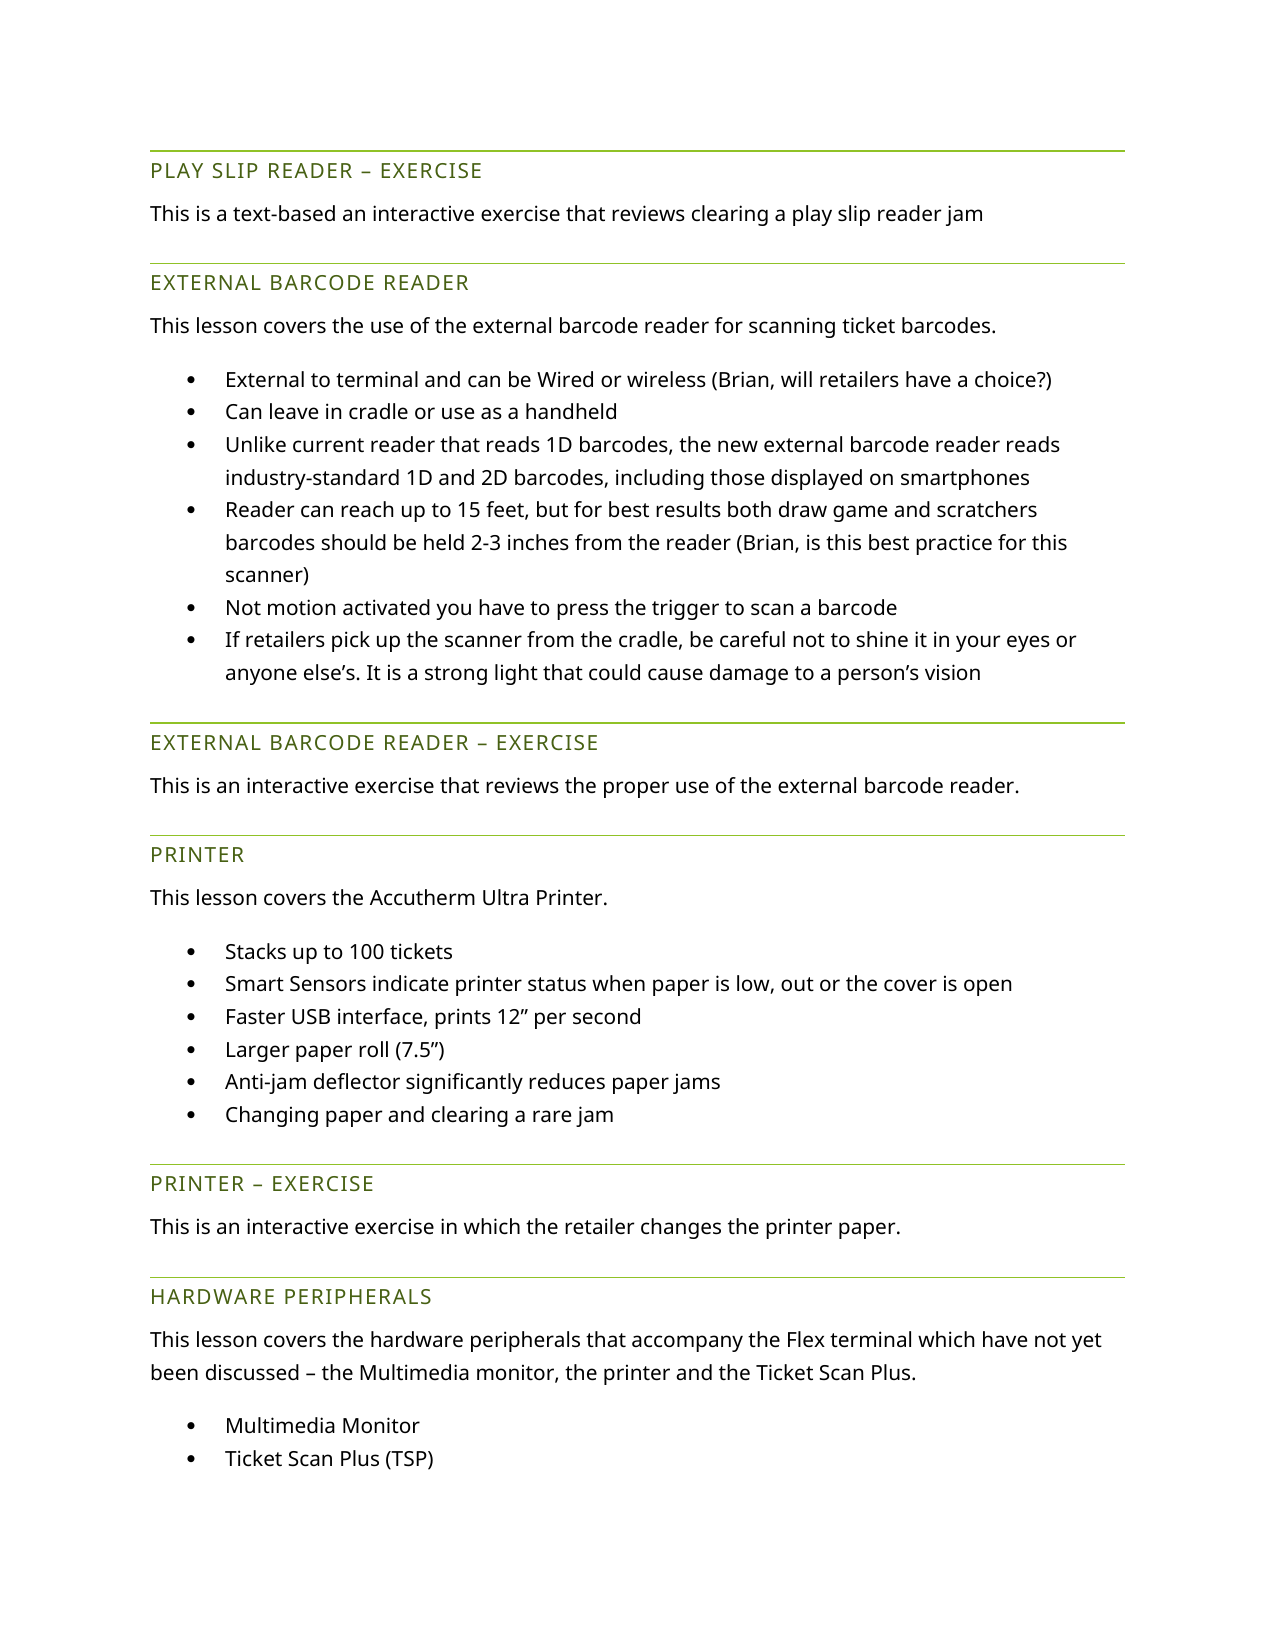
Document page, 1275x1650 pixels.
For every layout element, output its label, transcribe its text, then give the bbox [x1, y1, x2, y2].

text This lesson covers the use of the external barcode reader for scanning ticket barcodes. [150, 311, 1125, 340]
list Ticket Scan Plus (TSP) [187, 1444, 1125, 1472]
list Smart Sensors indicate printer status when paper is low, out or the cover is open [187, 969, 1125, 998]
text This is an interactive exercise in which the retailer changes the printer paper. [150, 1212, 1125, 1241]
list If retailers pick up the scanner from the cradle, be careful not to shine it in your eyes or anyone else’s. It is a strong light that could cause damage to a person’s vision [187, 626, 1125, 687]
subtitle play slip reader – exercise [150, 152, 1125, 184]
list Multimedia Monitor [187, 1411, 1125, 1439]
subtitle printer – exercise [150, 1165, 1125, 1198]
list Stacks up to 100 tickets [187, 937, 1125, 965]
text This lesson covers the Accutherm Ultra Printer. [150, 883, 1125, 912]
subtitle Hardware Peripherals [150, 1278, 1125, 1311]
list Changing paper and clearing a rare jam [187, 1100, 1125, 1128]
text This is a text-based an interactive exercise that reviews clearing a play slip reader jam [150, 199, 1125, 227]
list External to terminal and can be Wired or wireless (Brian, will retailers have a choice?) [187, 365, 1125, 393]
list Anti-jam deflector significantly reduces paper jams [187, 1067, 1125, 1096]
list Can leave in cradle or use as a handheld [187, 397, 1125, 426]
text This is an interactive exercise that reviews the proper use of the external barcode reader. [150, 771, 1125, 799]
list Larger paper roll (7.5”) [187, 1035, 1125, 1063]
subtitle external barcode reader – Exercise [150, 724, 1125, 756]
list Reader can reach up to 15 feet, but for best results both draw game and scratchers barcodes should be held 2-3 inches from the reader (Brian, is this best practice for this scanner) [187, 495, 1125, 589]
list Faster USB interface, prints 12” per second [187, 1002, 1125, 1031]
list Not motion activated you have to press the trigger to scan a barcode [187, 593, 1125, 621]
subtitle printer [150, 836, 1125, 869]
text This lesson covers the hardware peripherals that accompany the Flex terminal which have not yet been discussed – the Multimedia monitor, the printer and the Ticket Scan Plus. [150, 1325, 1125, 1386]
list Unlike current reader that reads 1D barcodes, the new external barcode reader reads industry-standard 1D and 2D barcodes, including those displayed on smartphones [187, 430, 1125, 491]
subtitle external barcode reader [150, 264, 1125, 297]
